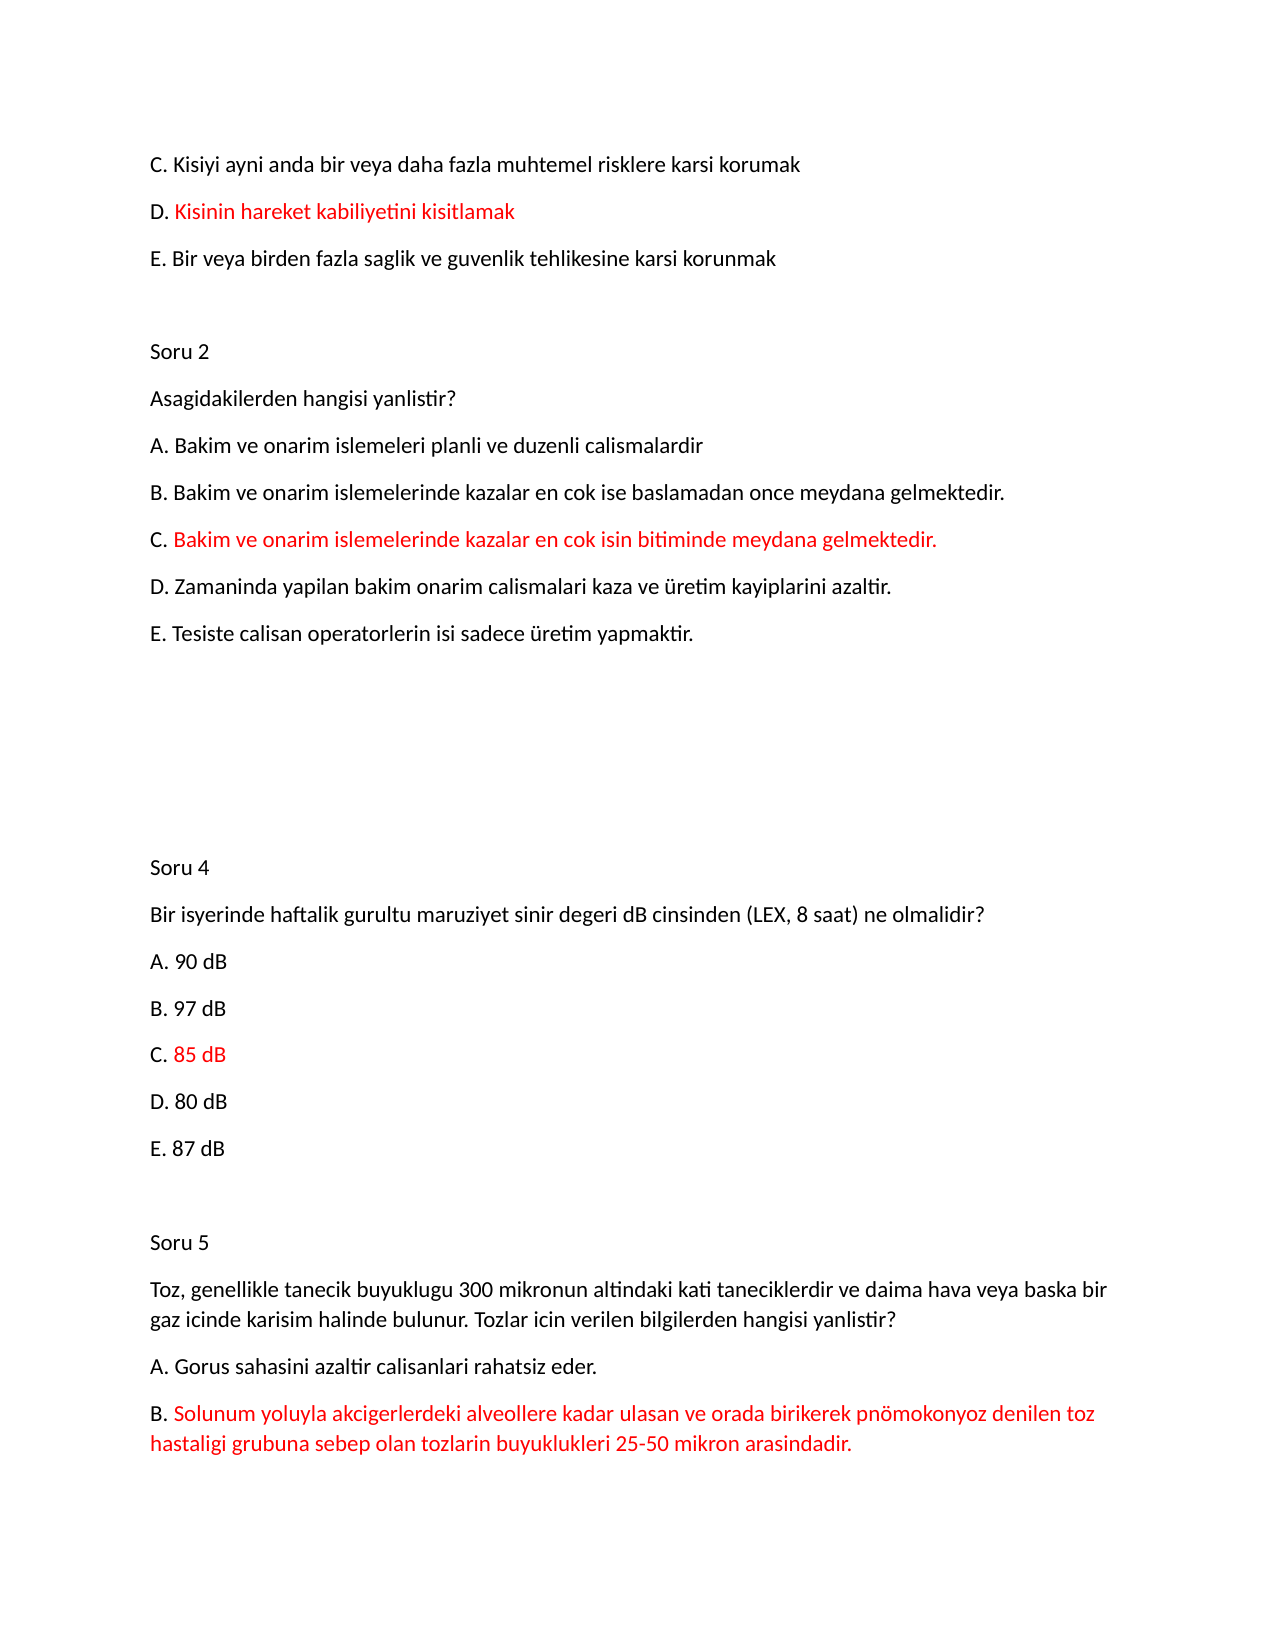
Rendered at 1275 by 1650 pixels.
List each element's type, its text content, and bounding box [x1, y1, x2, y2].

text Soru 4 [150, 853, 1125, 881]
text A. Gorus sahasini azaltir calisanlari rahatsiz eder. [150, 1352, 1125, 1380]
text E. 87 dB [150, 1134, 1125, 1162]
text Asagidakilerden hangisi yanlistir? [150, 384, 1125, 412]
text A. 90 dB [150, 947, 1125, 975]
text Bir isyerinde haftalik gurultu maruziyet sinir degeri dB cinsinden (LEX, 8 saat) ne olmalidir? [150, 900, 1125, 928]
text A. Bakim ve onarim islemeleri planli ve duzenli calismalardir [150, 431, 1125, 459]
text D. 80 dB [150, 1087, 1125, 1116]
text B. Solunum yoluyla akcigerlerdeki alveollere kadar ulasan ve orada birikerek pnömokonyoz denilen toz hastaligi grubuna sebep olan tozlarin buyuklukleri 25-50 mikron arasindadir. [150, 1399, 1125, 1457]
text Soru 5 [150, 1228, 1125, 1256]
text B. Bakim ve onarim islemelerinde kazalar en cok ise baslamadan once meydana gelmektedir. [150, 478, 1125, 506]
text B. 97 dB [150, 994, 1125, 1022]
text C. Bakim ve onarim islemelerinde kazalar en cok isin bitiminde meydana gelmektedir. [150, 525, 1125, 553]
text Toz, genellikle tanecik buyuklugu 300 mikronun altindaki kati taneciklerdir ve daima hava veya baska bir gaz icinde karisim halinde bulunur. Tozlar icin verilen bilgilerden hangisi yanlistir? [150, 1275, 1125, 1333]
text C. 85 dB [150, 1041, 1125, 1069]
text E. Tesiste calisan operatorlerin isi sadece üretim yapmaktir. [150, 619, 1125, 647]
text D. Zamaninda yapilan bakim onarim calismalari kaza ve üretim kayiplarini azaltir. [150, 572, 1125, 600]
text C. Kisiyi ayni anda bir veya daha fazla muhtemel risklere karsi korumak [150, 150, 1125, 178]
text Soru 2 [150, 337, 1125, 366]
text E. Bir veya birden fazla saglik ve guvenlik tehlikesine karsi korunmak [150, 244, 1125, 272]
text D. Kisinin hareket kabiliyetini kisitlamak [150, 197, 1125, 225]
